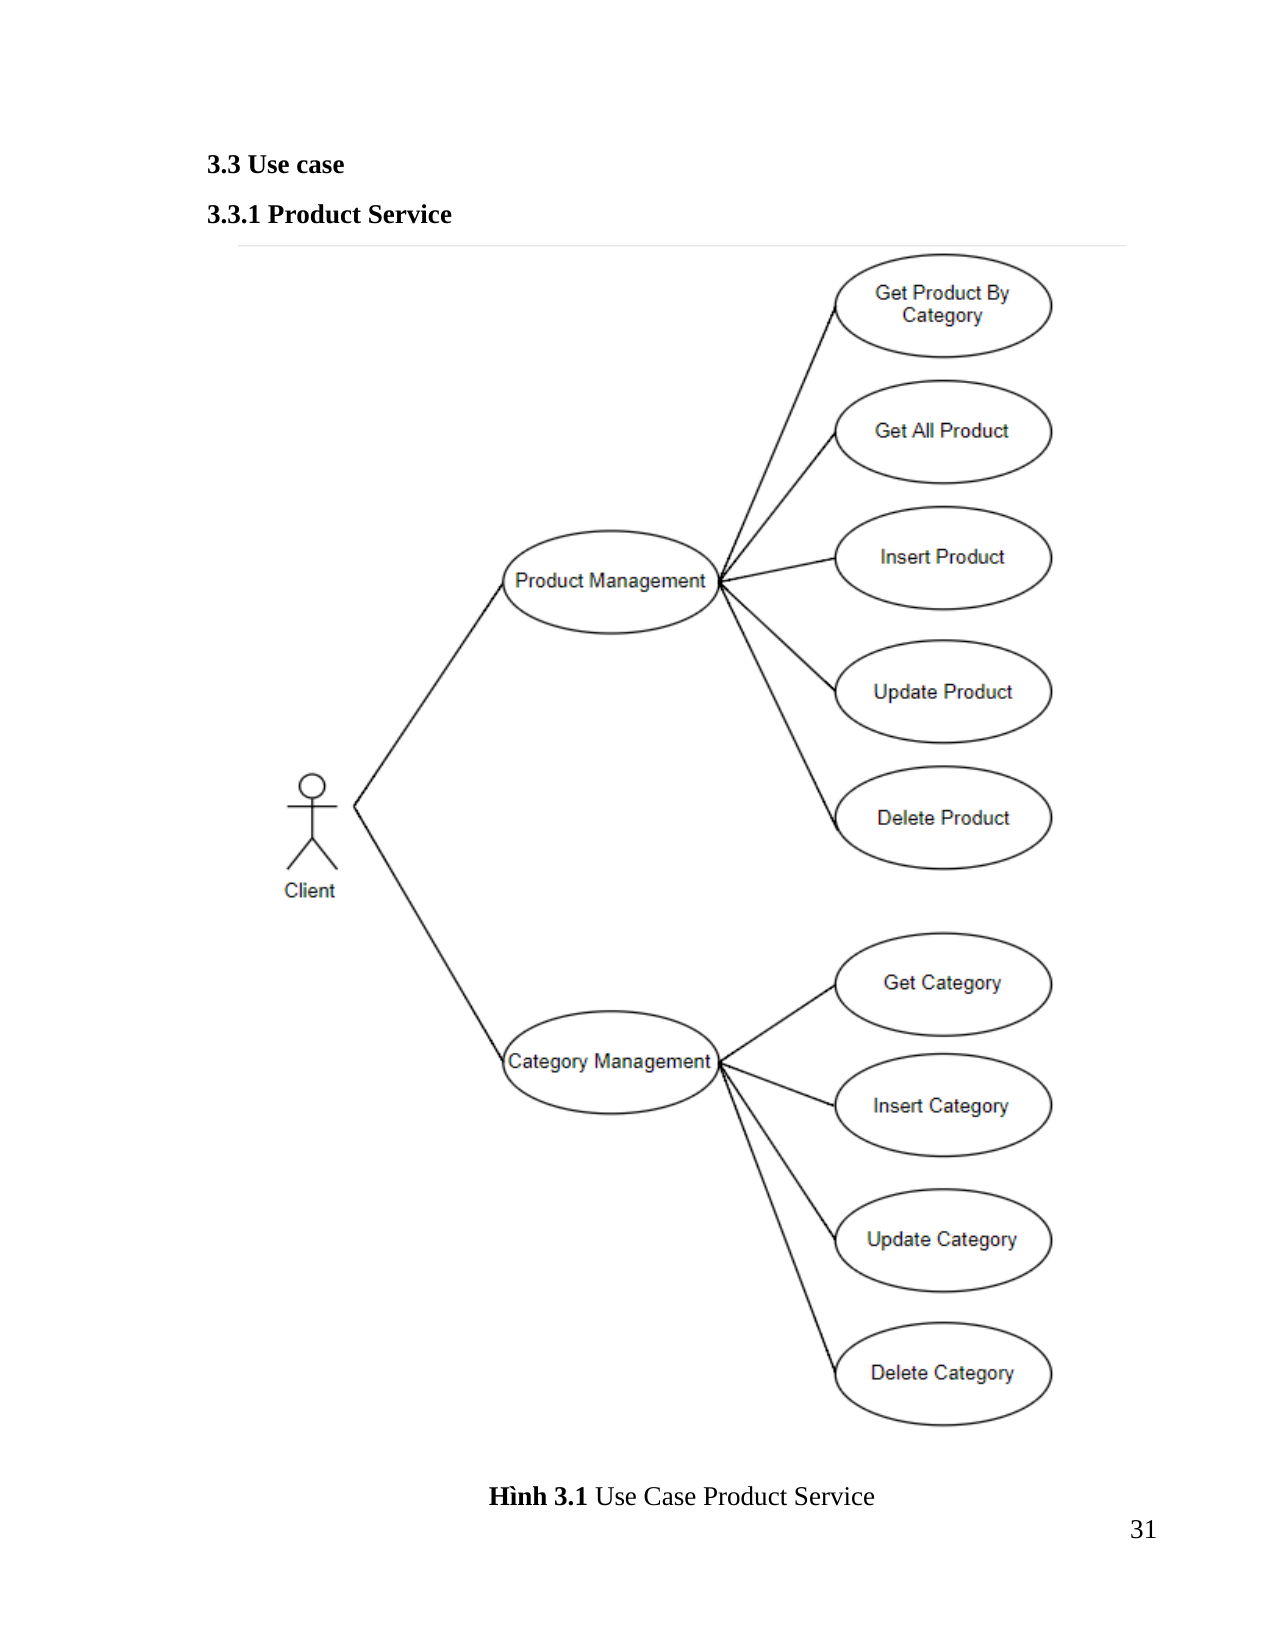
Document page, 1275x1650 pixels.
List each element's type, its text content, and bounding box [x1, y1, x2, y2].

picture [238, 245, 1126, 1448]
subtitle 3.3.1 Product Service [207, 198, 1157, 230]
subtitle 3.3 Use case [207, 148, 1157, 179]
text Hình 3.1 Use Case Product Service [207, 1480, 1157, 1511]
